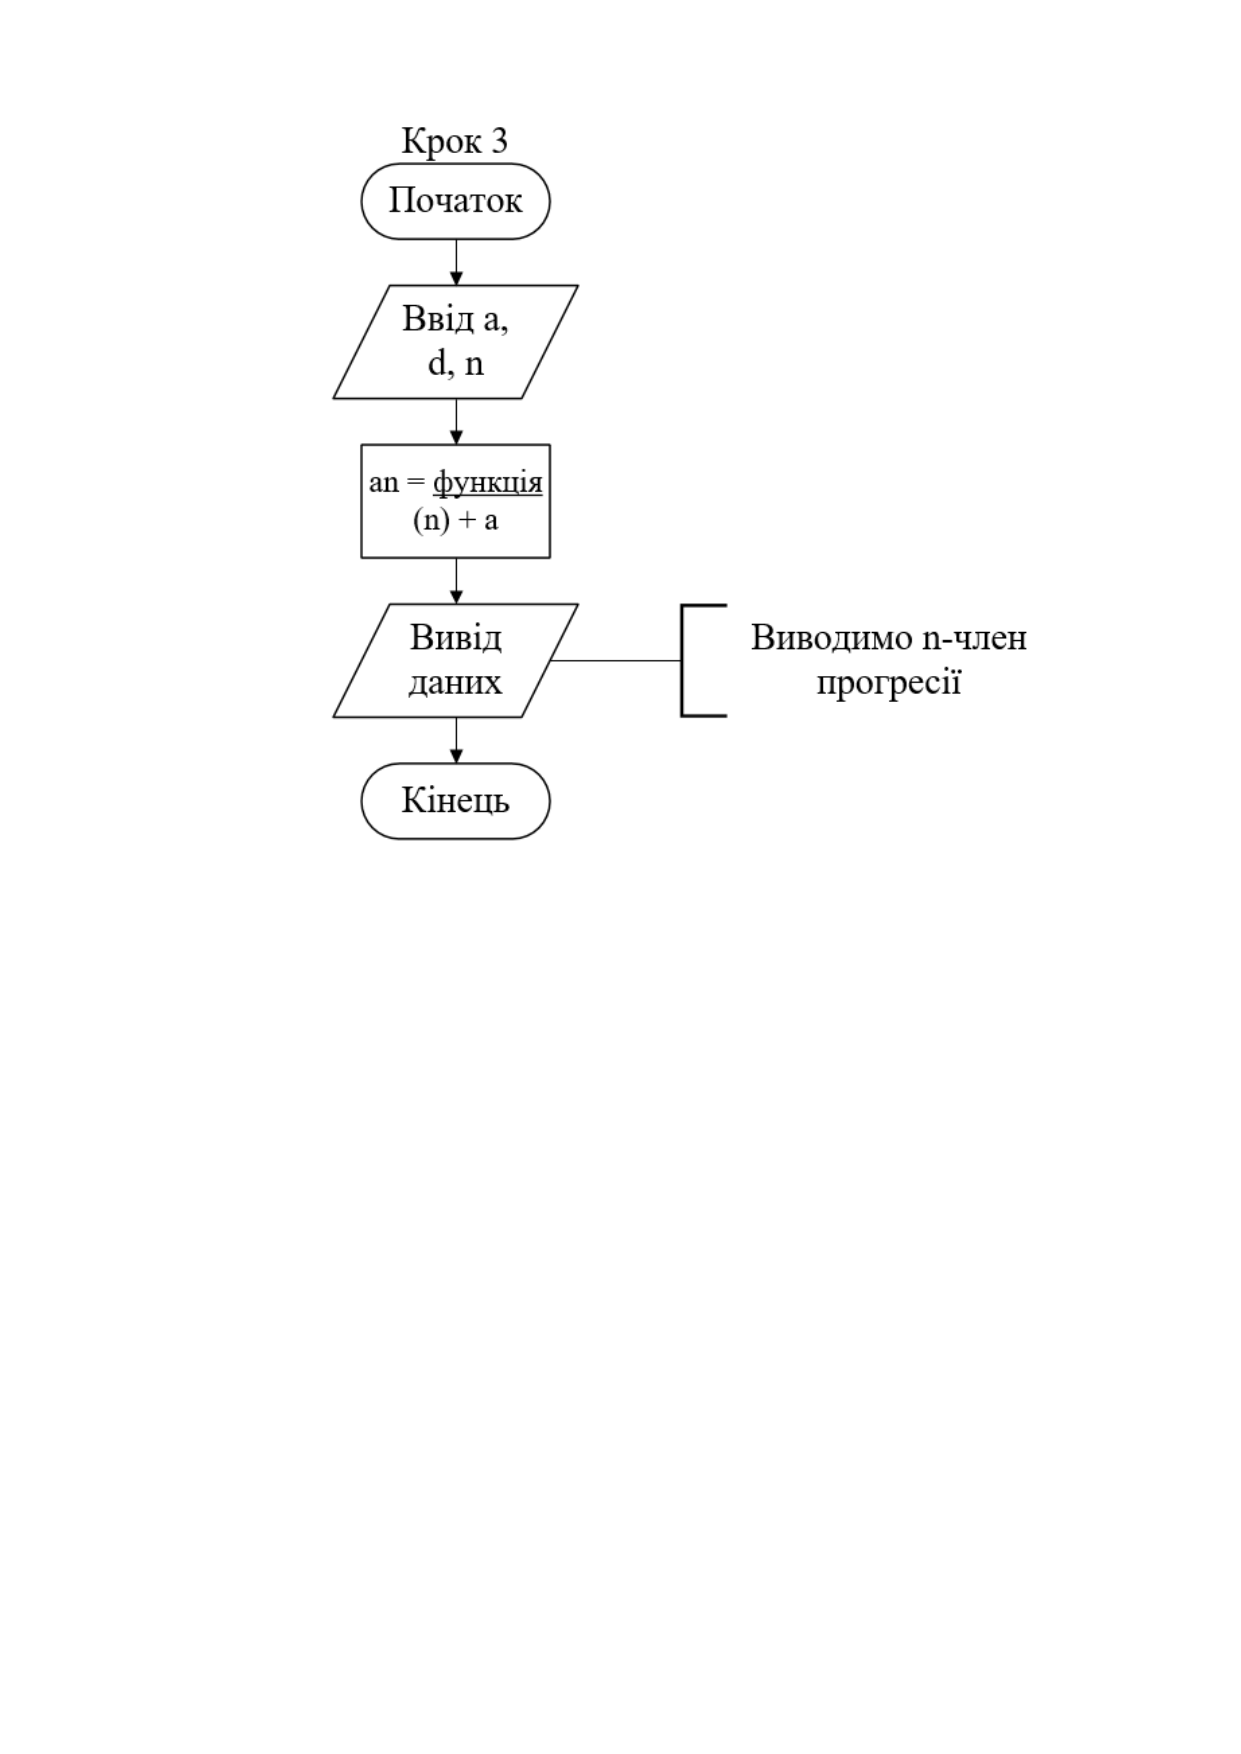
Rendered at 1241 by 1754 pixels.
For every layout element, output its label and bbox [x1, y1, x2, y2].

picture [289, 118, 1040, 854]
